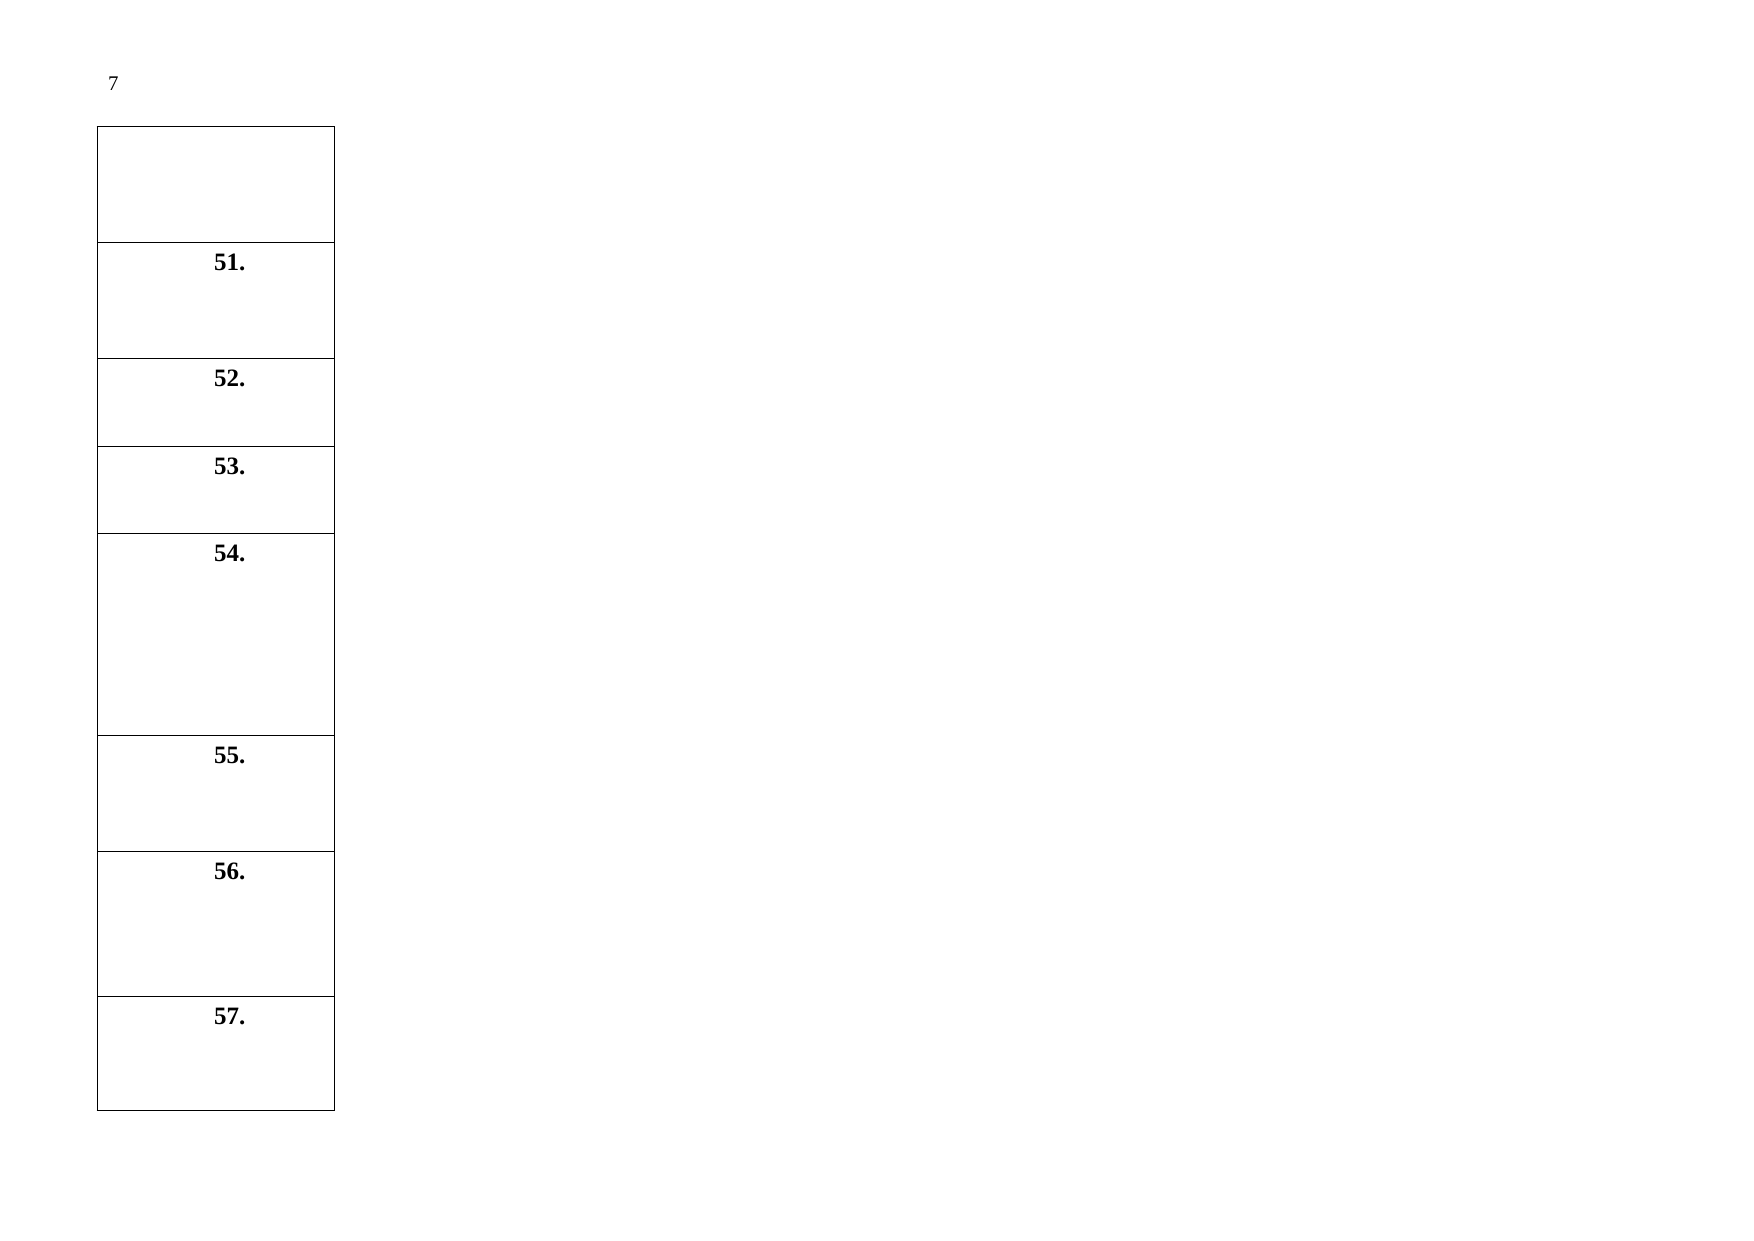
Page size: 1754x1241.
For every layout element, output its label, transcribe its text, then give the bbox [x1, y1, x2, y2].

table_cell 54. [98, 534, 334, 735]
table_cell 51. [98, 243, 334, 358]
table_cell 53. [98, 447, 334, 533]
table_cell 55. [98, 736, 334, 851]
table_header [98, 127, 334, 242]
table_cell 57. [98, 997, 334, 1110]
table_cell 56. [98, 852, 334, 996]
table_cell 52. [98, 359, 334, 446]
